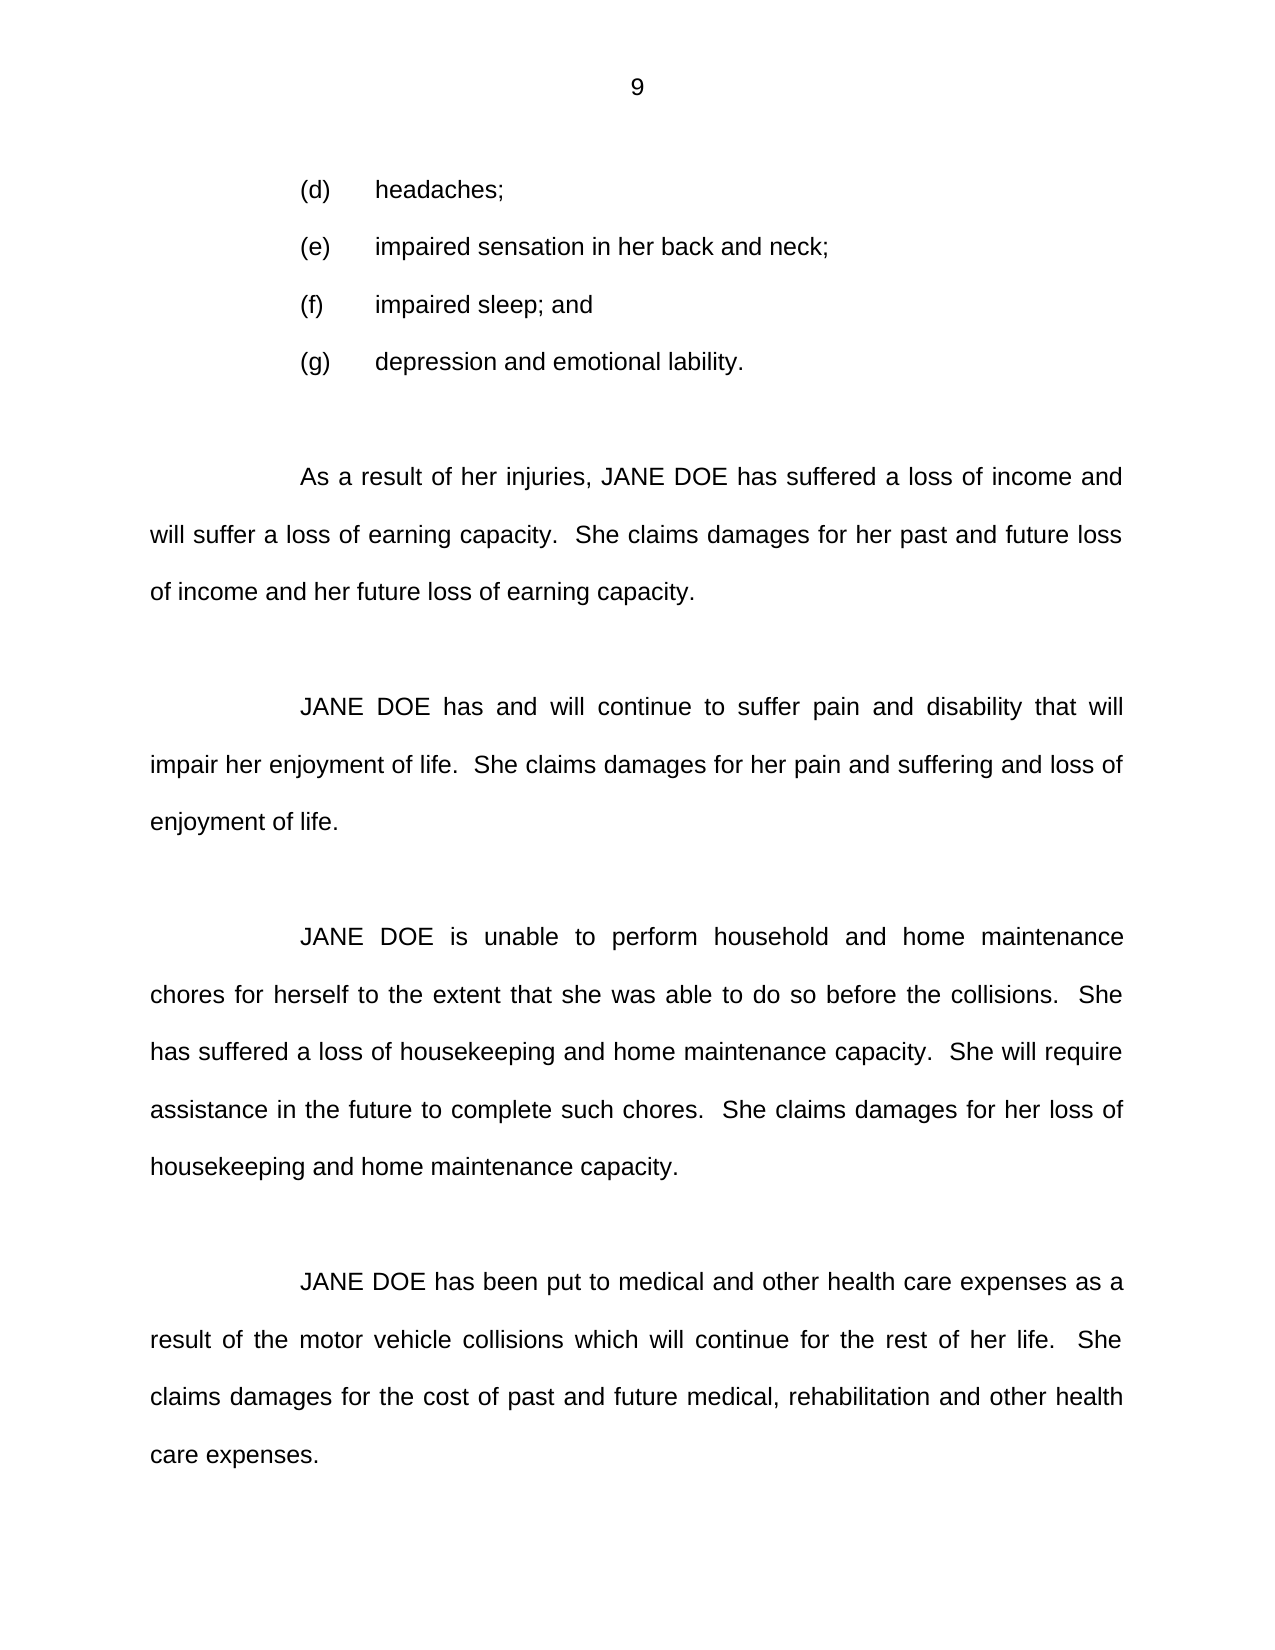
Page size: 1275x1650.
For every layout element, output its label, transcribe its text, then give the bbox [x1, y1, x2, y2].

text JANE DOE has been put to medical and other health care expenses as a result of the motor vehicle collisions which will continue for the rest of her life. She claims damages for the cost of past and future medical, rehabilitation and other health care expenses. [150, 1267, 1125, 1468]
list headaches; [300, 174, 1125, 203]
text As a result of her injuries, JANE DOE has suffered a loss of income and will suffer a loss of earning capacity. She claims damages for her past and future loss of income and her future loss of earning capacity. [150, 462, 1125, 606]
list impaired sleep; and [300, 289, 1125, 318]
list impaired sensation in her back and neck; [300, 232, 1125, 261]
text JANE DOE has and will continue to suffer pain and disability that will impair her enjoyment of life. She claims damages for her pain and suffering and loss of enjoyment of life. [150, 692, 1125, 836]
list depression and emotional lability. [300, 347, 1125, 376]
text JANE DOE is unable to perform household and home maintenance chores for herself to the extent that she was able to do so before the collisions. She has suffered a loss of housekeeping and home maintenance capacity. She will require assistance in the future to complete such chores. She claims damages for her loss of housekeeping and home maintenance capacity. [150, 922, 1125, 1181]
